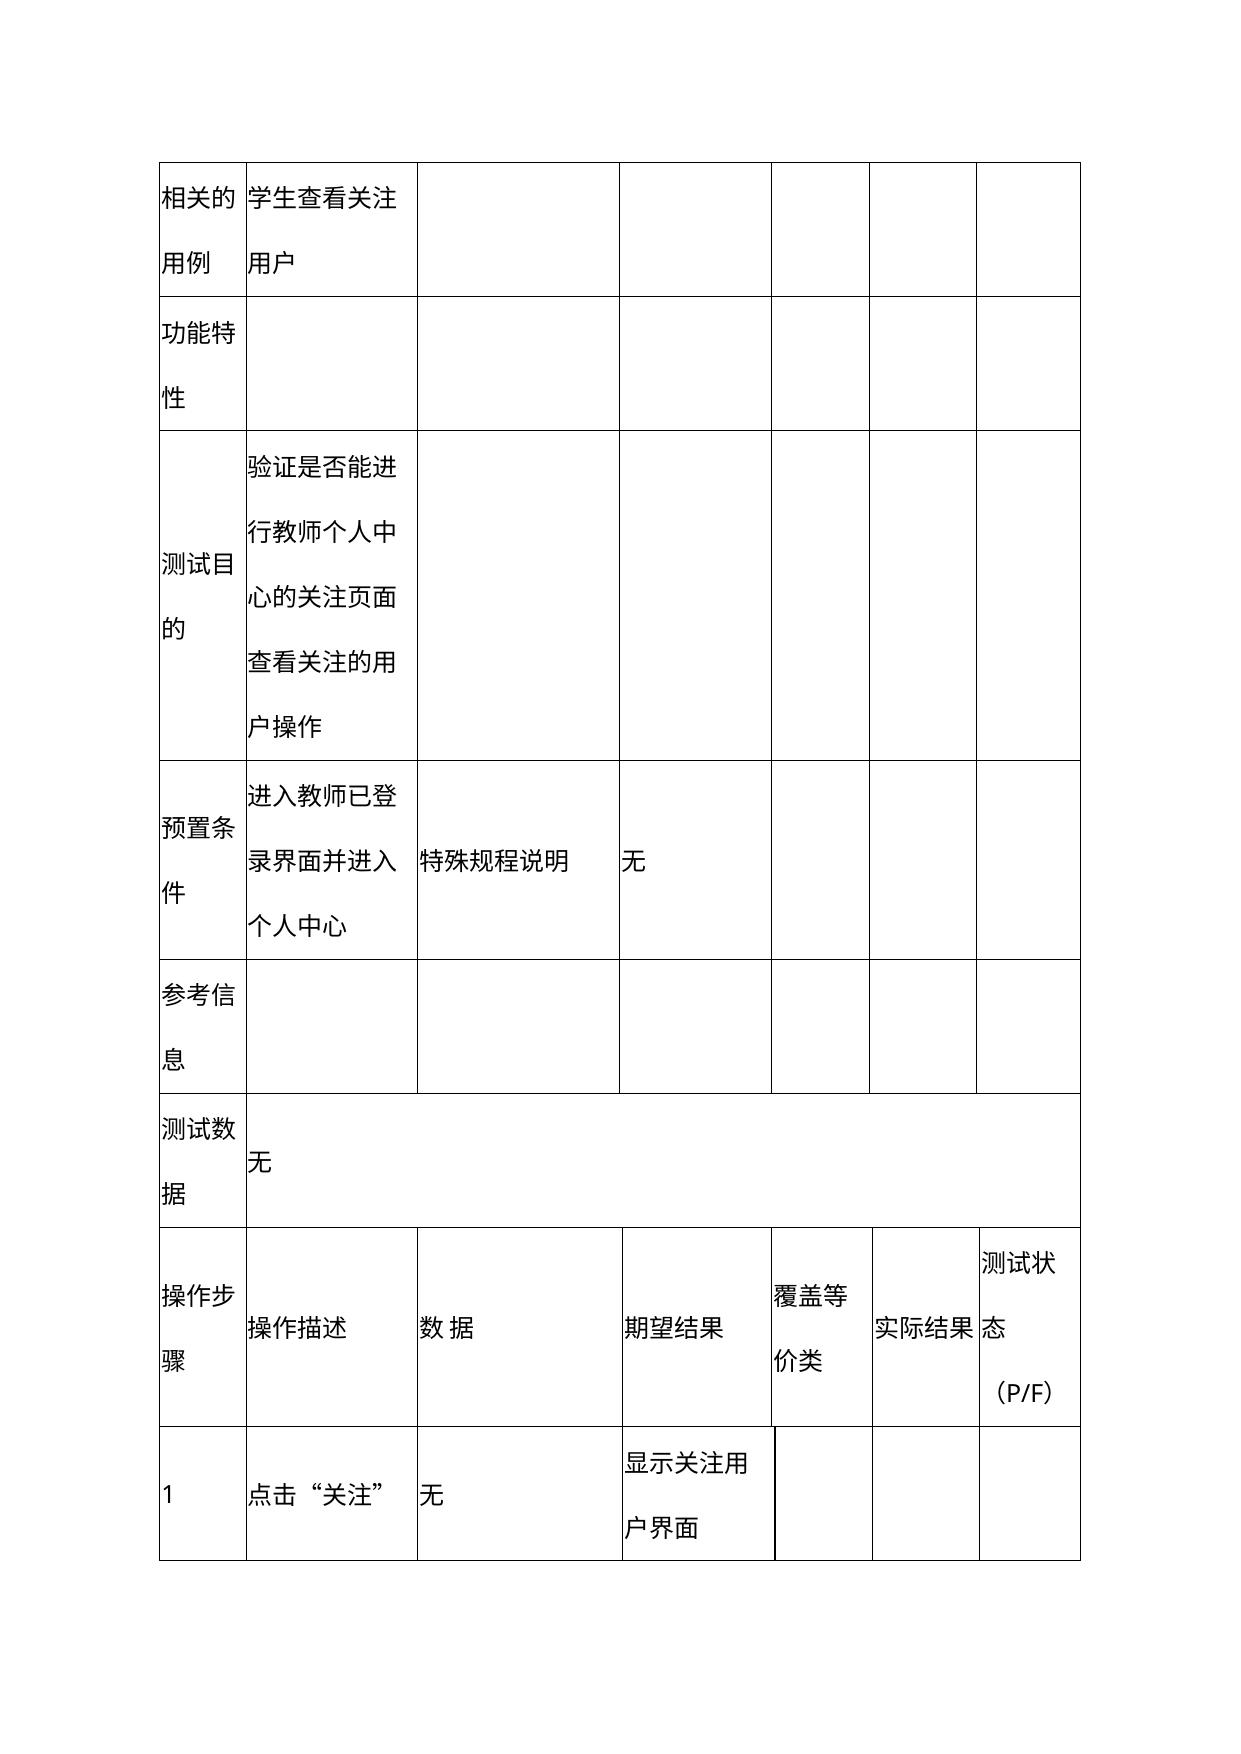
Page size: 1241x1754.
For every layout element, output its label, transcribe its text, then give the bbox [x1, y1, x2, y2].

table_cell [247, 960, 417, 1093]
table_cell [977, 761, 1080, 959]
table_cell 测试目的 [160, 431, 246, 759]
table_cell 参考信息 [160, 960, 246, 1093]
table_cell 操作步骤 [160, 1228, 246, 1426]
table_cell 相关的用例 [160, 163, 246, 296]
table_cell 显示关注用户界面 [623, 1427, 774, 1560]
table_cell 无 [620, 761, 771, 959]
table_cell [247, 297, 417, 430]
table_cell 测试数据 [160, 1094, 246, 1227]
table_cell [772, 431, 869, 759]
table_cell [620, 431, 771, 759]
table_cell [772, 960, 869, 1093]
table_cell 进入教师已登录界面并进入个人中心 [247, 761, 417, 959]
table_cell [977, 297, 1080, 430]
table_cell 点击“关注” [247, 1427, 417, 1560]
table_cell [776, 1427, 872, 1560]
table_cell 数 据 [418, 1228, 622, 1426]
table_cell [870, 960, 976, 1093]
table_cell 无 [247, 1094, 1080, 1227]
table_cell [977, 431, 1080, 759]
table_cell [977, 163, 1080, 296]
table_cell [620, 163, 771, 296]
table_cell 无 [418, 1427, 622, 1560]
table_cell [873, 1427, 979, 1560]
table_cell 功能特性 [160, 297, 246, 430]
table_cell 操作描述 [247, 1228, 417, 1426]
table_cell [870, 163, 976, 296]
table_cell [418, 163, 619, 296]
table_cell [870, 297, 976, 430]
table_cell [870, 761, 976, 959]
table_cell 预置条件 [160, 761, 246, 959]
table_cell [977, 960, 1080, 1093]
table_cell [418, 960, 619, 1093]
table_cell 测试状态（P/F） [980, 1228, 1080, 1426]
table_cell [772, 163, 869, 296]
table_cell [980, 1427, 1080, 1560]
table_cell 学生查看关注用户 [247, 163, 417, 296]
table_cell [418, 431, 619, 759]
table_cell 实际结果 [873, 1228, 979, 1426]
table_cell [772, 297, 869, 430]
table_cell 1 [160, 1427, 246, 1560]
table_cell 期望结果 [623, 1228, 771, 1426]
table_cell [772, 761, 869, 959]
table_cell [870, 431, 976, 759]
table_cell 覆盖等价类 [772, 1228, 872, 1426]
table_cell [418, 297, 619, 430]
table_cell 验证是否能进行教师个人中心的关注页面查看关注的用户操作 [247, 431, 417, 759]
table_cell [620, 960, 771, 1093]
table_cell 特殊规程说明 [418, 761, 619, 959]
table_cell [620, 297, 771, 430]
